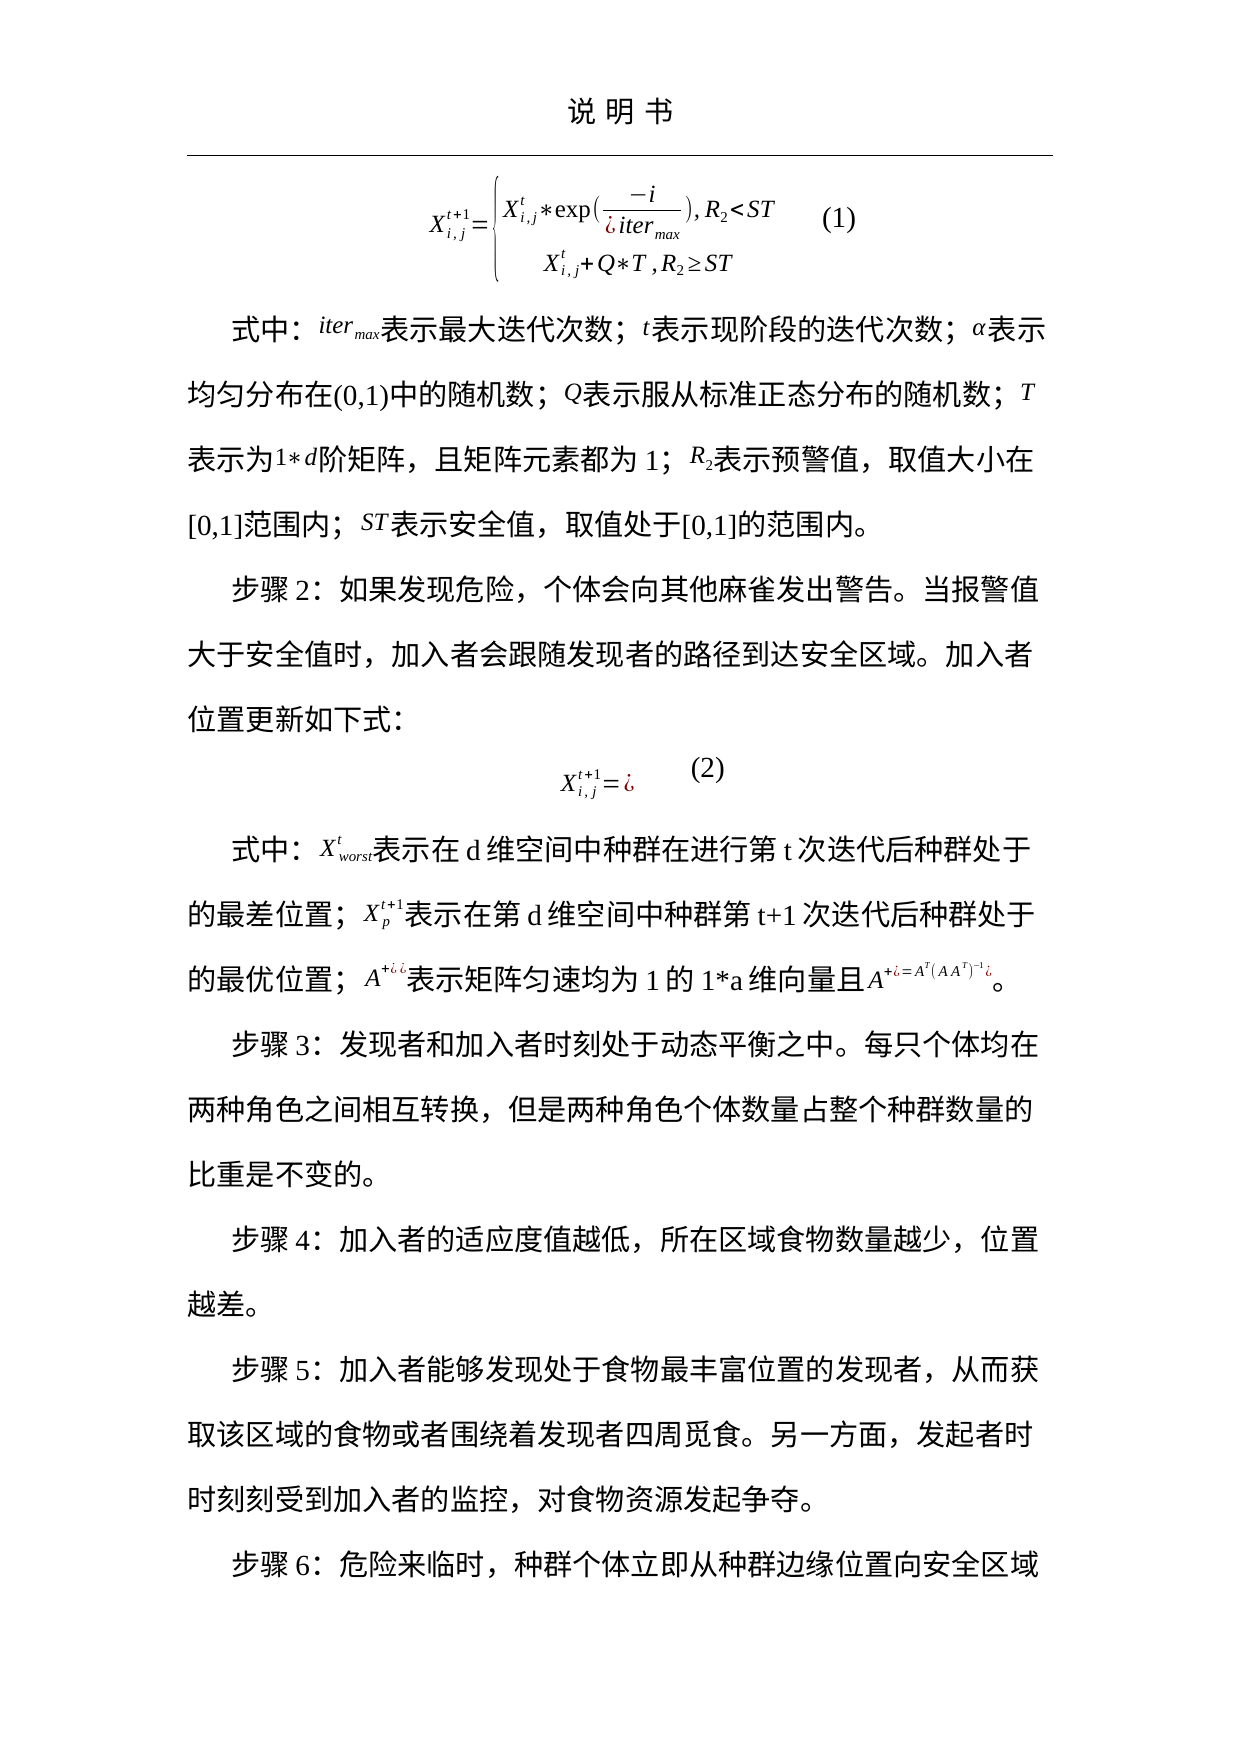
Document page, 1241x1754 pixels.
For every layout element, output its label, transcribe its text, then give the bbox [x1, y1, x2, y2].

text 步骤2：如果发现危险，个体会向其他麻雀发出警告。当报警值大于安全值时，加入者会跟随发现者的路径到达安全区域。加入者位置更新如下式： [187, 555, 1053, 750]
text 步骤4：加入者的适应度值越低，所在区域食物数量越少，位置越差。 [187, 1205, 1053, 1335]
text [187, 1530, 1053, 1595]
text 步骤5：加入者能够发现处于食物最丰富位置的发现者，从而获取该区域的食物或者围绕着发现者四周觅食。另一方面，发起者时时刻刻受到加入者的监控，对食物资源发起争夺。 [187, 1335, 1053, 1530]
text 式中：表示在d维空间中种群在进行第t次迭代后种群处于的最差位置；表示在第d维空间中种群第t+1次迭代后种群处于的最优位置；表示矩阵匀速均为1的1*a维向量且。 [187, 815, 1053, 1010]
text (2) [187, 750, 1053, 815]
text 式中：表示最大迭代次数；表示现阶段的迭代次数；表示均匀分布在(0,1)中的随机数；表示服从标准正态分布的随机数；表示为阶矩阵，且矩阵元素都为1；表示预警值，取值大小在[0,1]范围内；表示安全值，取值处于[0,1]的范围内。 [187, 295, 1053, 555]
text (1) [187, 165, 1053, 295]
text 步骤3：发现者和加入者时刻处于动态平衡之中。每只个体均在两种角色之间相互转换，但是两种角色个体数量占整个种群数量的比重是不变的。 [187, 1010, 1053, 1205]
